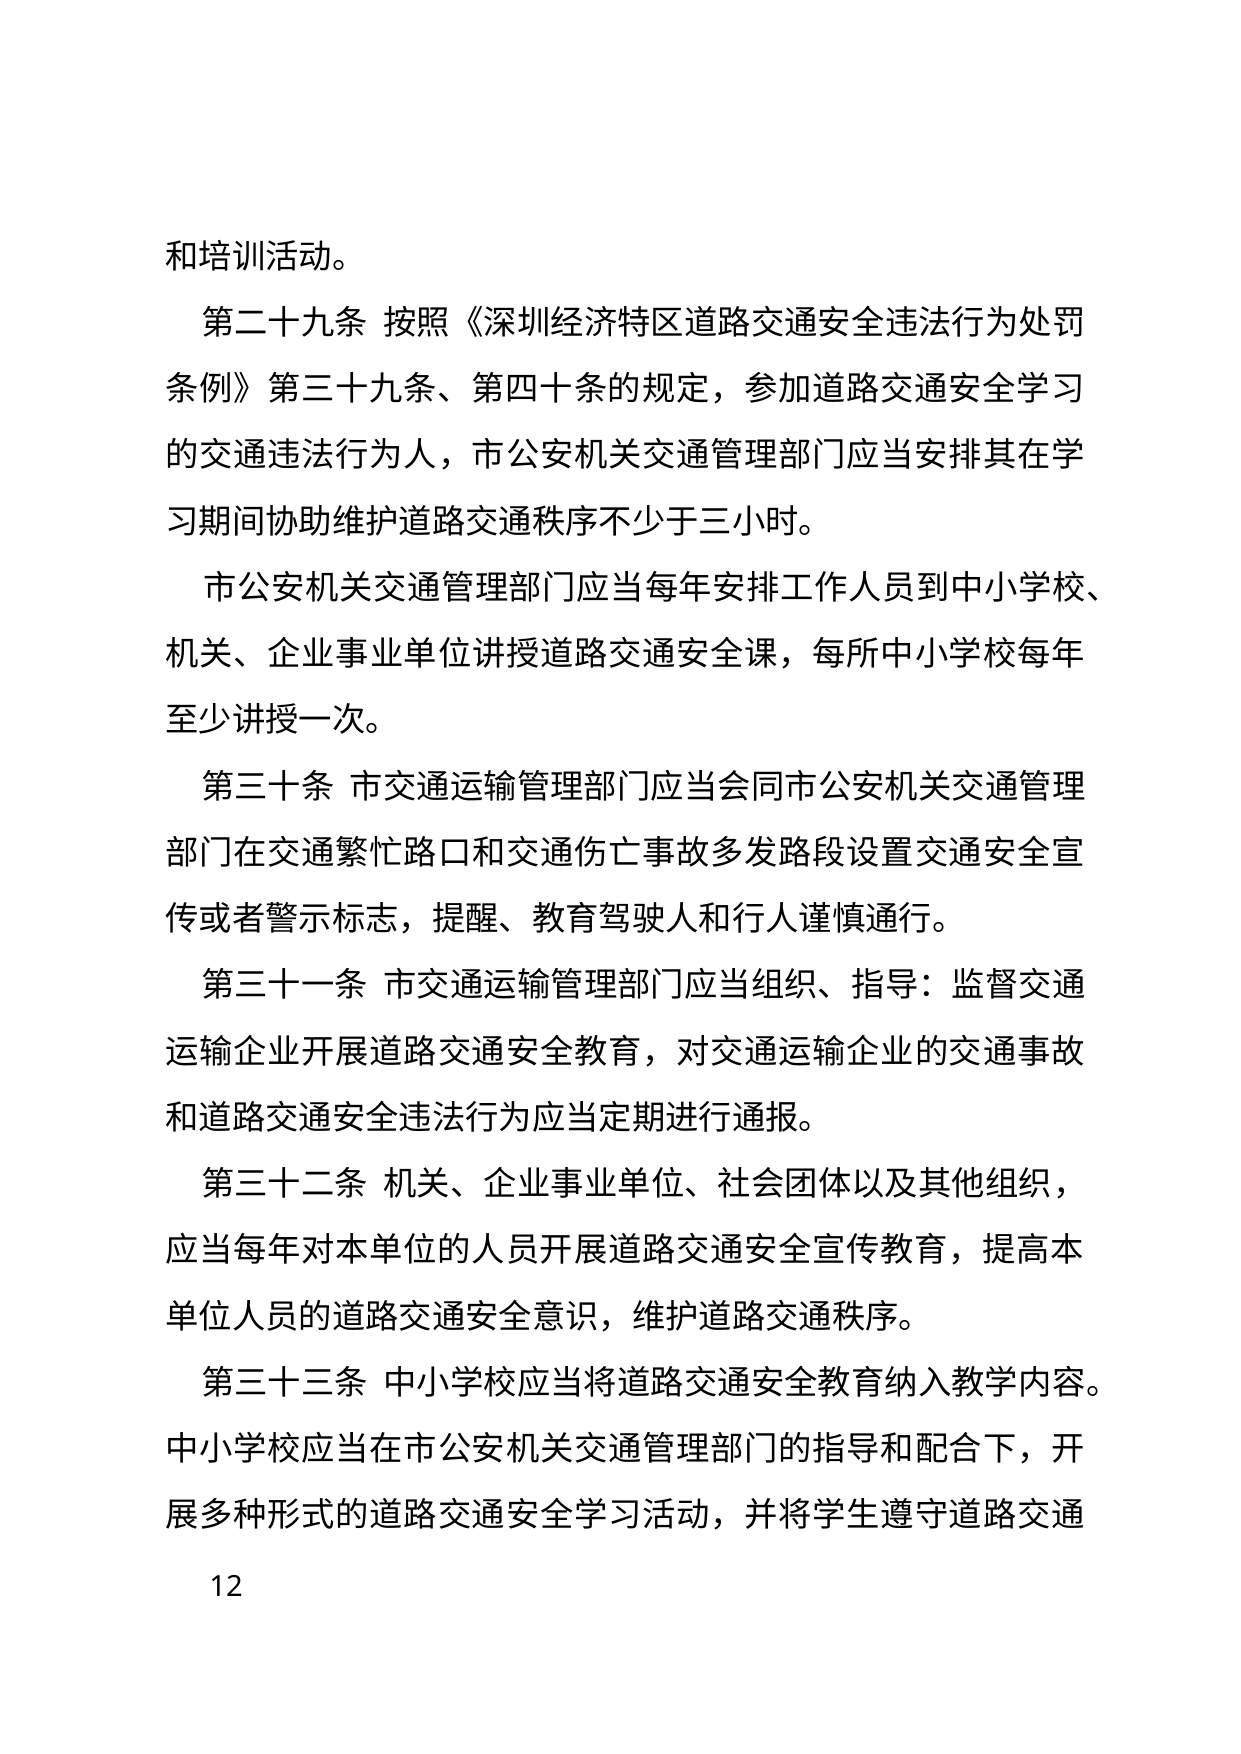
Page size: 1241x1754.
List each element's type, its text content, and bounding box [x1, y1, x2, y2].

list 市公安机关交通管理部门应当每年安排工作人员到中小学校、机关、企业事业单位讲授道路交通安全课，每所中小学校每年至少讲授一次。 [165, 552, 1087, 750]
list 第三十二条 机关、企业事业单位、社会团体以及其他组织，应当每年对本单位的人员开展道路交通安全宣传教育，提高本单位人员的道路交通安全意识，维护道路交通秩序。 [165, 1148, 1087, 1347]
list 第二十九条 按照《深圳经济特区道路交通安全违法行为处罚条例》第三十九条、第四十条的规定，参加道路交通安全学习的交通违法行为人，市公安机关交通管理部门应当安排其在学习期间协助维护道路交通秩序不少于三小时。 [165, 287, 1087, 552]
list 第三十一条 市交通运输管理部门应当组织、指导：监督交通运输企业开展道路交通安全教育，对交通运输企业的交通事故和道路交通安全违法行为应当定期进行通报。 [165, 949, 1087, 1148]
list 第三十条 市交通运输管理部门应当会同市公安机关交通管理部门在交通繁忙路口和交通伤亡事故多发路段设置交通安全宣传或者警示标志，提醒、教育驾驶人和行人谨慎通行。 [165, 750, 1087, 949]
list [165, 220, 1087, 287]
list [165, 1347, 1087, 1545]
